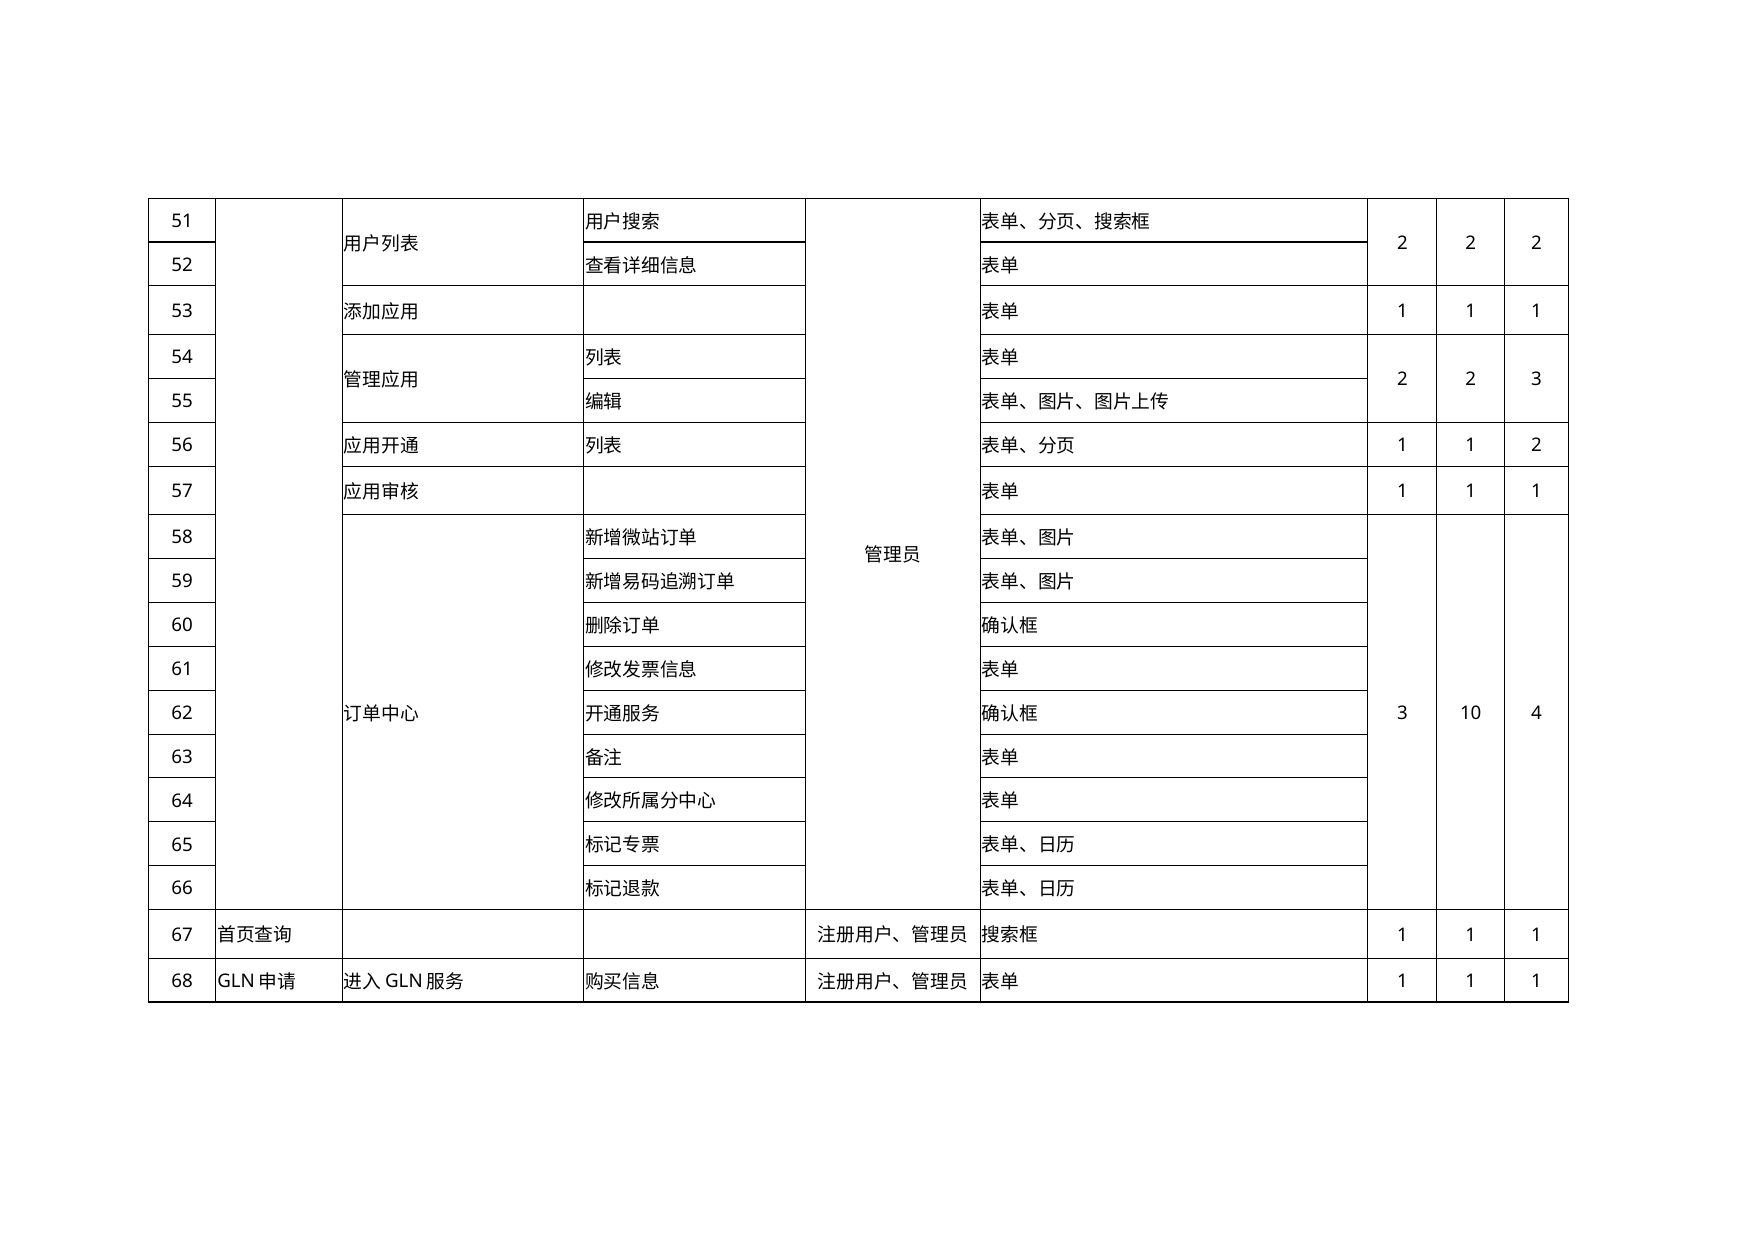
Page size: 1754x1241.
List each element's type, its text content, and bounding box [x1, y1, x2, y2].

table_cell 61 [149, 647, 215, 689]
table_cell 表单 [981, 243, 1367, 285]
table_cell 应用审核 [343, 467, 583, 514]
table_cell 1 [1368, 467, 1436, 514]
table_cell 确认框 [981, 603, 1367, 646]
table_cell 2 [1368, 199, 1436, 285]
table_cell 表单、分页、搜索框 [981, 199, 1367, 241]
table_cell 66 [149, 866, 215, 909]
table_cell 1 [1368, 423, 1436, 466]
table_cell [584, 910, 805, 957]
table_cell 2 [1368, 335, 1436, 422]
table_cell 2 [1505, 199, 1568, 285]
table_cell 64 [149, 778, 215, 821]
table_cell 表单 [981, 735, 1367, 777]
table_cell 注册用户、管理员 [806, 959, 980, 1001]
table_cell 1 [1368, 959, 1436, 1001]
table_cell 1 [1505, 286, 1568, 334]
table_cell 新增微站订单 [584, 515, 805, 558]
table_cell 1 [1505, 959, 1568, 1001]
table_cell GLN申请 [216, 959, 342, 1001]
table_cell 购买信息 [584, 959, 805, 1001]
table_cell 修改发票信息 [584, 647, 805, 689]
table_cell 表单、图片、图片上传 [981, 379, 1367, 422]
table_cell 60 [149, 603, 215, 646]
table_cell 4 [1505, 515, 1568, 909]
table_cell 新增易码追溯订单 [584, 559, 805, 602]
table_cell 2 [1437, 199, 1504, 285]
table_cell 管理员 [806, 199, 980, 909]
table_cell 53 [149, 286, 215, 334]
table_cell 开通服务 [584, 691, 805, 733]
table_cell 表单 [981, 335, 1367, 378]
table_cell 编辑 [584, 379, 805, 422]
table_cell 管理应用 [343, 335, 583, 422]
table_cell 51 [149, 199, 215, 241]
table_cell 3 [1505, 335, 1568, 422]
table_cell 67 [149, 910, 215, 957]
table_cell 1 [1437, 423, 1504, 466]
table_cell 63 [149, 735, 215, 777]
table_cell 1 [1368, 910, 1436, 957]
table_cell 列表 [584, 423, 805, 466]
table_cell 55 [149, 379, 215, 422]
table_cell 用户搜索 [584, 199, 805, 241]
table_cell 57 [149, 467, 215, 514]
table_cell 表单 [981, 647, 1367, 689]
table_cell 表单 [981, 467, 1367, 514]
table_cell 10 [1437, 515, 1504, 909]
table_cell 1 [1505, 467, 1568, 514]
table_cell 列表 [584, 335, 805, 378]
table_cell 2 [1437, 335, 1504, 422]
table_cell 表单、分页 [981, 423, 1367, 466]
table_cell 58 [149, 515, 215, 558]
table_cell 注册用户、管理员 [806, 910, 980, 957]
table_cell 2 [1505, 423, 1568, 466]
table_cell 表单 [981, 778, 1367, 821]
table_cell 修改所属分中心 [584, 778, 805, 821]
table_cell 搜索框 [981, 910, 1367, 957]
table_cell 应用开通 [343, 423, 583, 466]
table_cell 查看详细信息 [584, 243, 805, 285]
table_cell 标记退款 [584, 866, 805, 909]
table_cell 3 [1368, 515, 1436, 909]
table_cell 56 [149, 423, 215, 466]
table_cell 表单 [981, 959, 1367, 1001]
table_cell [584, 286, 805, 334]
table_cell 标记专票 [584, 822, 805, 865]
table_cell 52 [149, 243, 215, 285]
table_cell 54 [149, 335, 215, 378]
table_cell 表单、日历 [981, 822, 1367, 865]
table_cell 首页查询 [216, 910, 342, 957]
table_cell 表单、图片 [981, 515, 1367, 558]
table_cell 1 [1437, 910, 1504, 957]
table_cell 1 [1368, 286, 1436, 334]
table_cell [343, 910, 583, 957]
table_cell 用户列表 [343, 199, 583, 285]
table_cell 删除订单 [584, 603, 805, 646]
table_cell 68 [149, 959, 215, 1001]
table_cell 订单中心 [343, 515, 583, 909]
table_cell 1 [1505, 910, 1568, 957]
table_cell 表单 [981, 286, 1367, 334]
table_cell 表单、图片 [981, 559, 1367, 602]
table_cell 1 [1437, 286, 1504, 334]
table_cell 62 [149, 691, 215, 733]
table_cell 1 [1437, 959, 1504, 1001]
table_cell 进入GLN服务 [343, 959, 583, 1001]
table_cell 1 [1437, 467, 1504, 514]
table_cell 备注 [584, 735, 805, 777]
table_cell 确认框 [981, 691, 1367, 733]
table_cell [584, 467, 805, 514]
table_cell 65 [149, 822, 215, 865]
table_cell 添加应用 [343, 286, 583, 334]
table_cell 59 [149, 559, 215, 602]
table_cell 表单、日历 [981, 866, 1367, 909]
